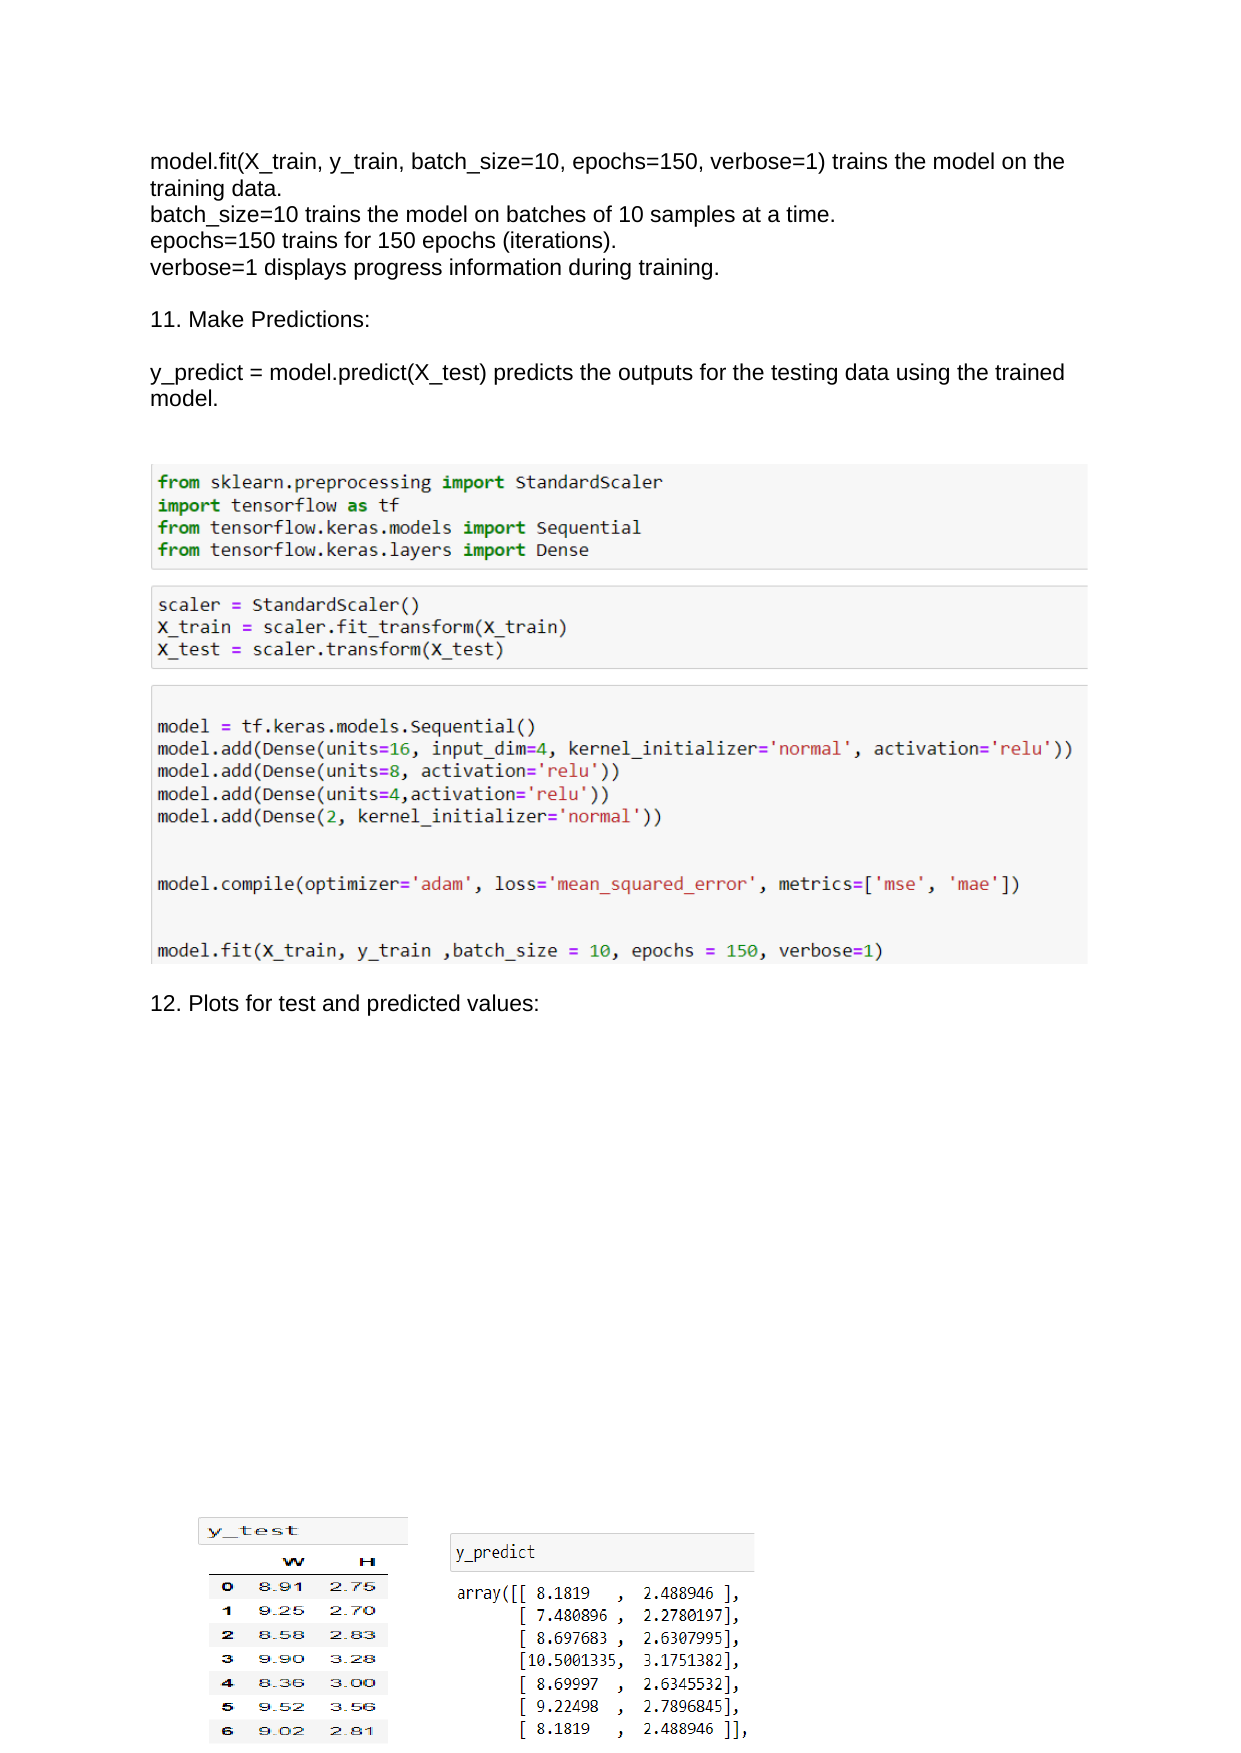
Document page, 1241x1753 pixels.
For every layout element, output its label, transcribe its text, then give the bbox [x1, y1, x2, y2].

text verbose=1 displays progress information during training. [150, 254, 1088, 280]
picture [150, 464, 1088, 964]
text epochs=150 trains for 150 epochs (iterations). [150, 227, 1088, 254]
text 11. Make Predictions: [150, 306, 1088, 333]
text model.fit(X_train, y_train, batch_size=10, epochs=150, verbose=1) trains the model on the training data. [150, 148, 1088, 201]
text batch_size=10 trains the model on batches of 10 samples at a time. [150, 201, 1088, 227]
text y_predict = model.predict(X_test) predicts the outputs for the testing data using the trained model. [150, 359, 1088, 412]
text 12. Plots for test and predicted values: [150, 990, 1088, 1017]
picture [195, 1517, 408, 1753]
picture [448, 1523, 755, 1752]
